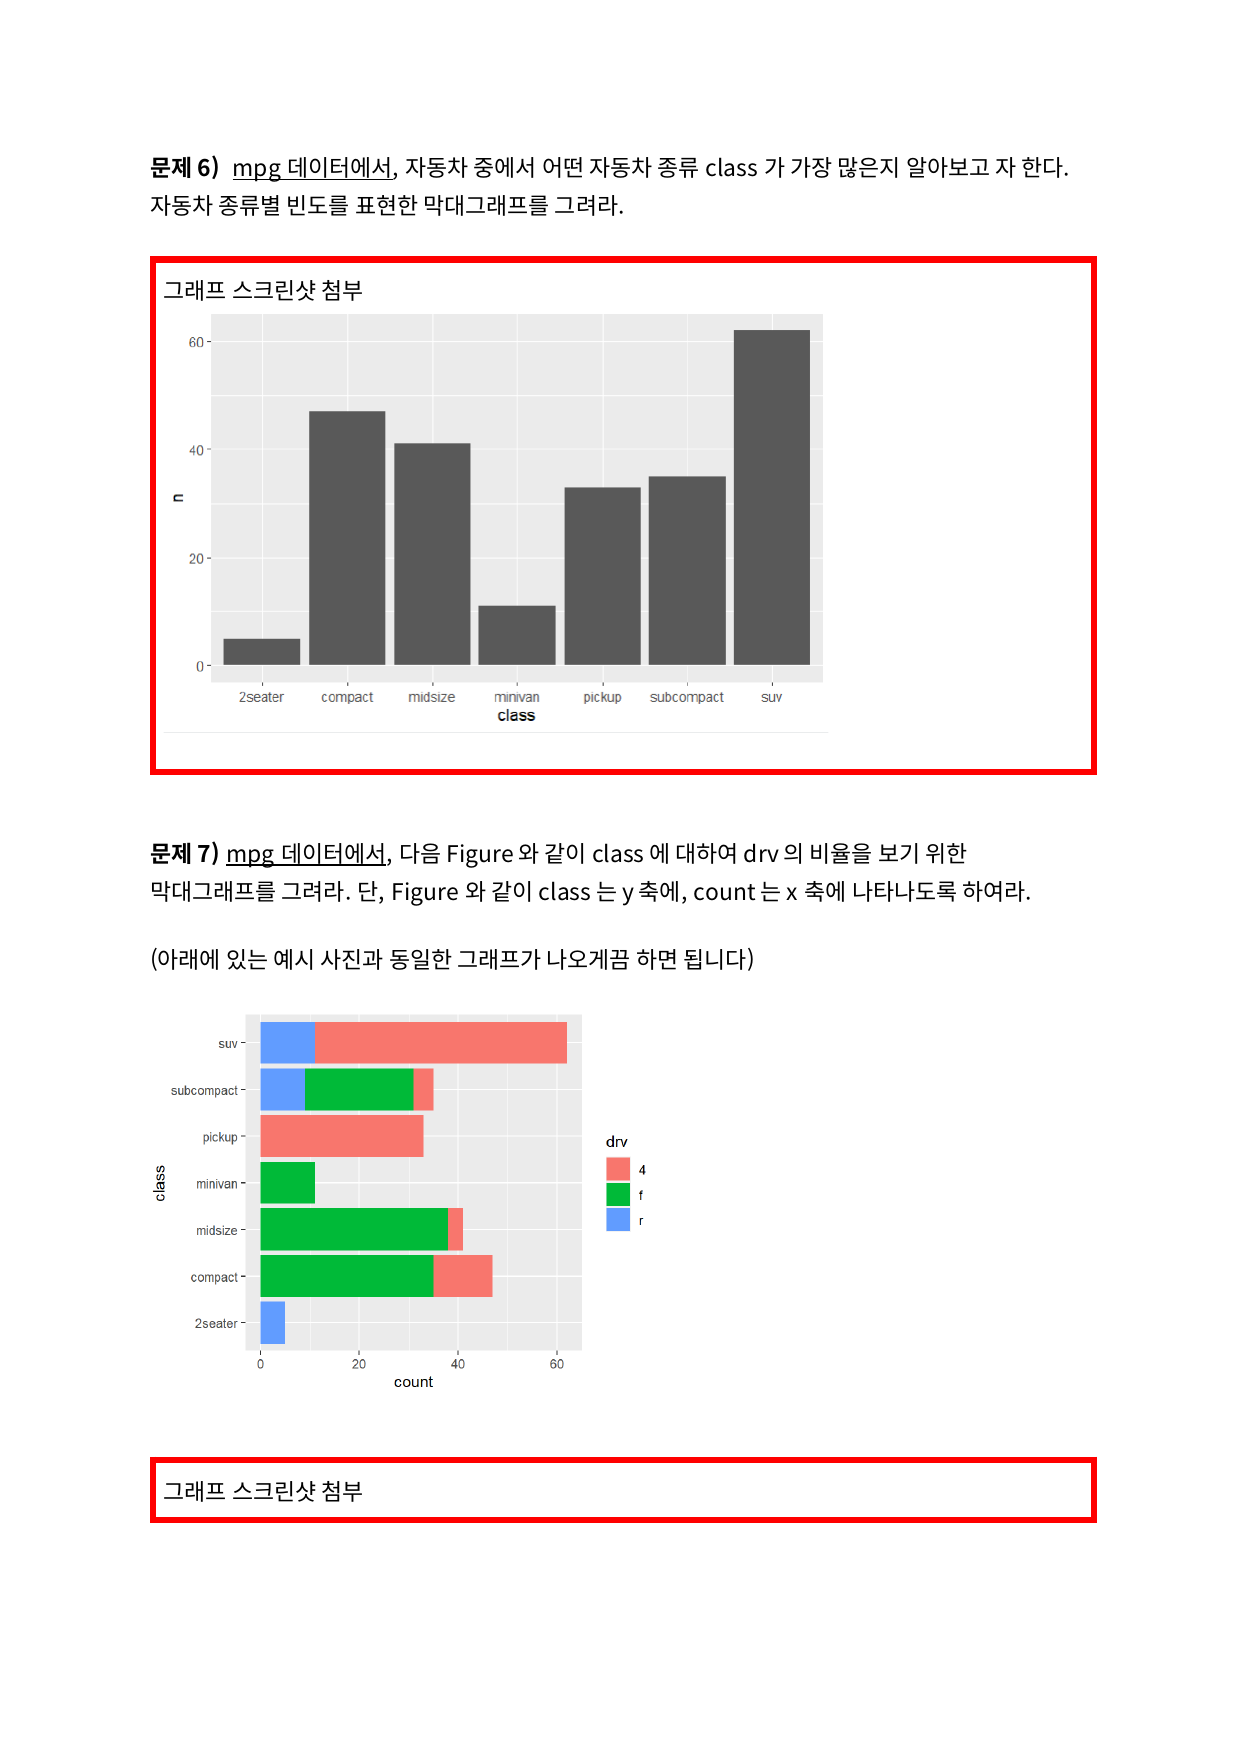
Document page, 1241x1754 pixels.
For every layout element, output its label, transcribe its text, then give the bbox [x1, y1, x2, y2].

text (아래에 있는 예시 사진과 동일한 그래프가 나오게끔 하면 됩니다) [150, 942, 1090, 975]
picture [163, 306, 829, 733]
text 문제 6) mpg 데이터에서, 자동차 중에서 어떤 자동차 종류 class 가 가장 많은지 알아보고 자 한다. 자동차 종류별 빈도를 표현한 막대그래프를 그려라. [150, 150, 1090, 221]
text 문제 7) mpg 데이터에서, 다음 Figure와 같이 class에 대하여 drv의 비율을 보기 위한 막대그래프를 그려라. 단, Figure 와 같이 class는 y축에, count는 x 축에 나타나도록 하여라. [150, 836, 1090, 907]
table_header 그래프 스크린샷 첨부 [156, 1463, 1091, 1517]
picture [150, 1010, 649, 1393]
table_header 그래프 스크린샷 첨부 [156, 263, 1091, 769]
